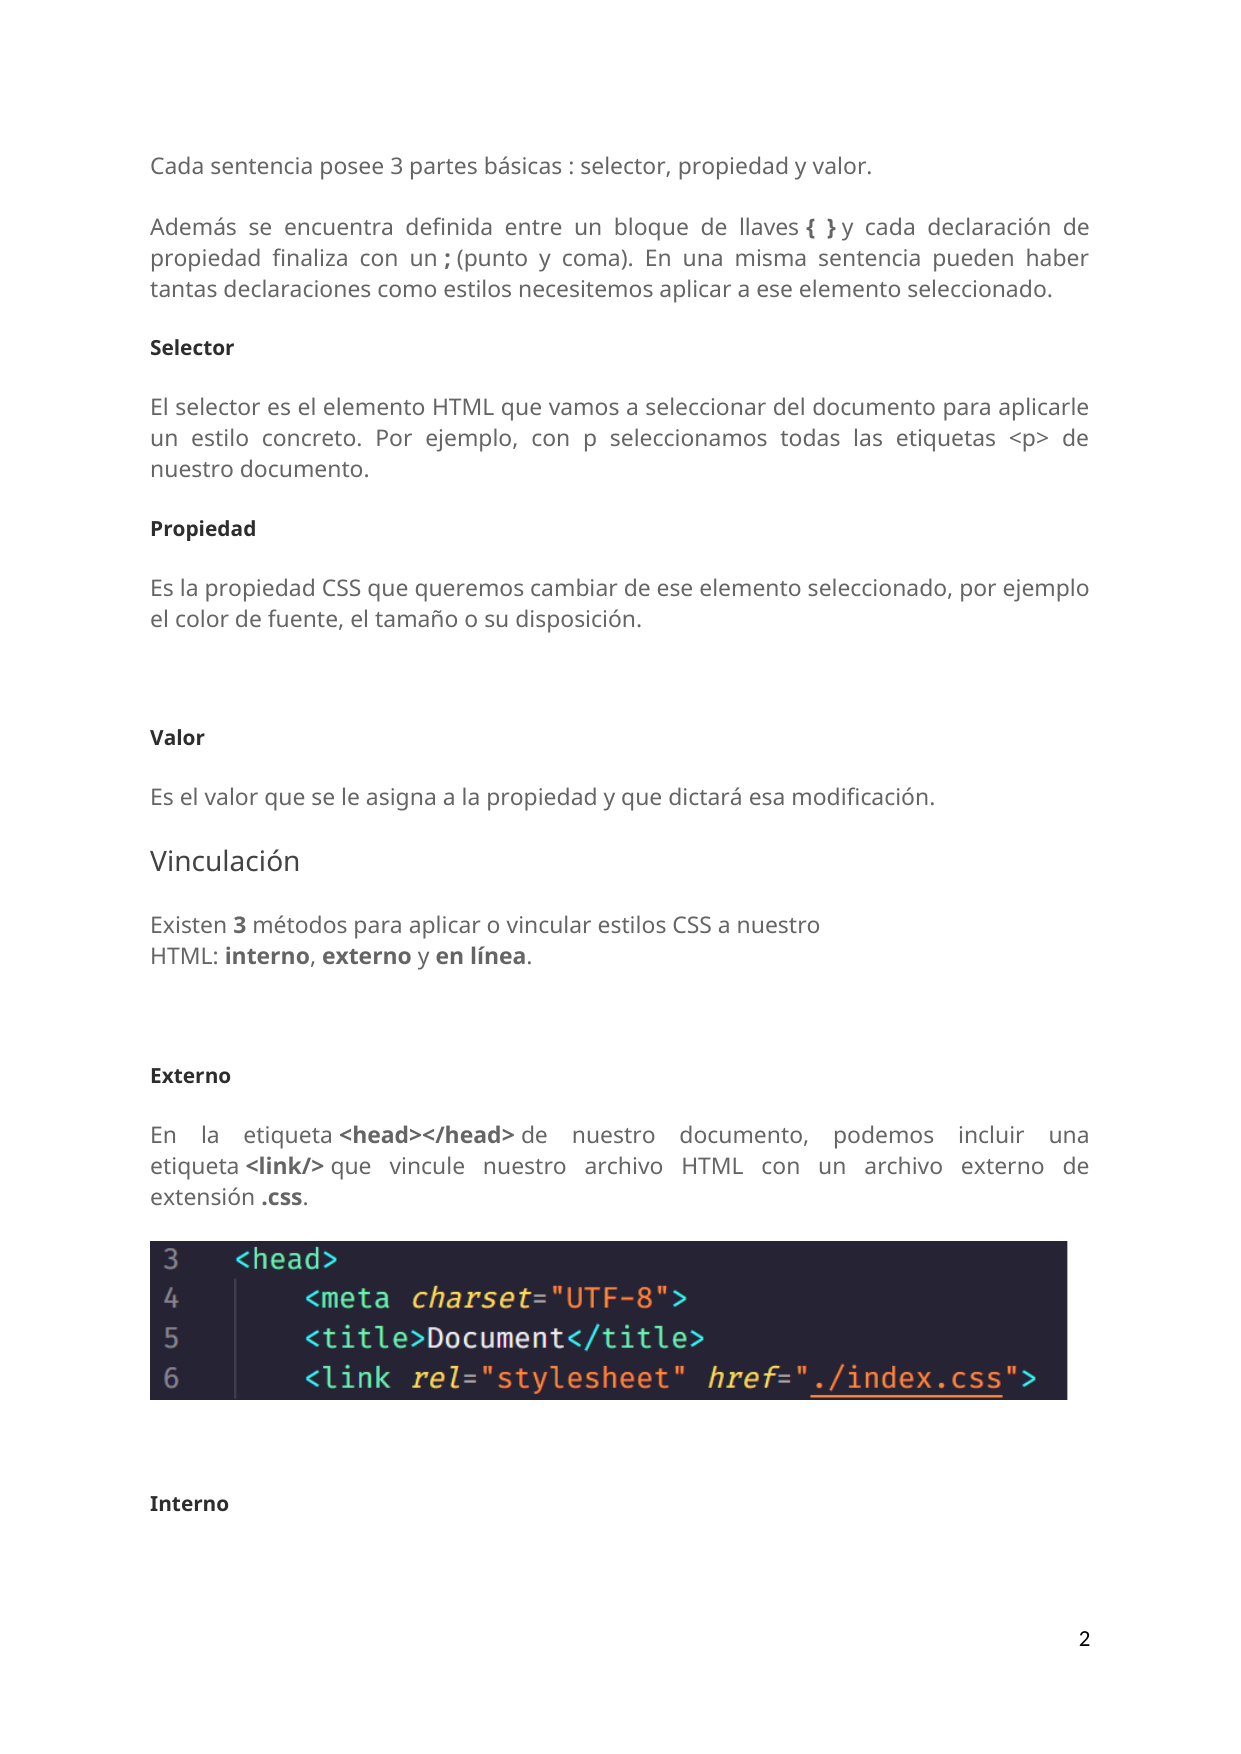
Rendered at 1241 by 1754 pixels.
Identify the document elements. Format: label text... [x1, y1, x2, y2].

text En la etiqueta <head></head> de nuestro documento, podemos incluir una etiqueta <link/> que vincule nuestro archivo HTML con un archivo externo de extensión .css. [150, 1119, 1090, 1212]
text Además se encuentra definida entre un bloque de llaves { } y cada declaración de propiedad finaliza con un ; (punto y coma). En una misma sentencia pueden haber tantas declaraciones como estilos necesitemos aplicar a ese elemento seleccionado. [150, 210, 1090, 304]
text Cada sentencia posee 3 partes básicas : selector, propiedad y valor. [150, 150, 1090, 181]
text Vinculación [150, 842, 1090, 880]
text Es el valor que se le asigna a la propiedad y que dictará esa modificación. [150, 781, 1090, 812]
text Es la propiedad CSS que queremos cambiar de ese elemento seleccionado, por ejemplo el color de fuente, el tamaño o su disposición. [150, 571, 1090, 634]
text Selector [150, 333, 1090, 362]
text Propiedad [150, 514, 1090, 542]
text Valor [150, 723, 1090, 752]
picture [150, 1241, 1068, 1400]
text Existen 3 métodos para aplicar o vincular estilos CSS a nuestro HTML: interno, externo y en línea. [150, 909, 1090, 972]
text El selector es el elemento HTML que vamos a seleccionar del documento para aplicarle un estilo concreto. Por ejemplo, con p seleccionamos todas las etiquetas <p> de nuestro documento. [150, 391, 1090, 485]
text Interno [150, 1489, 1090, 1517]
text Externo [150, 1061, 1090, 1089]
